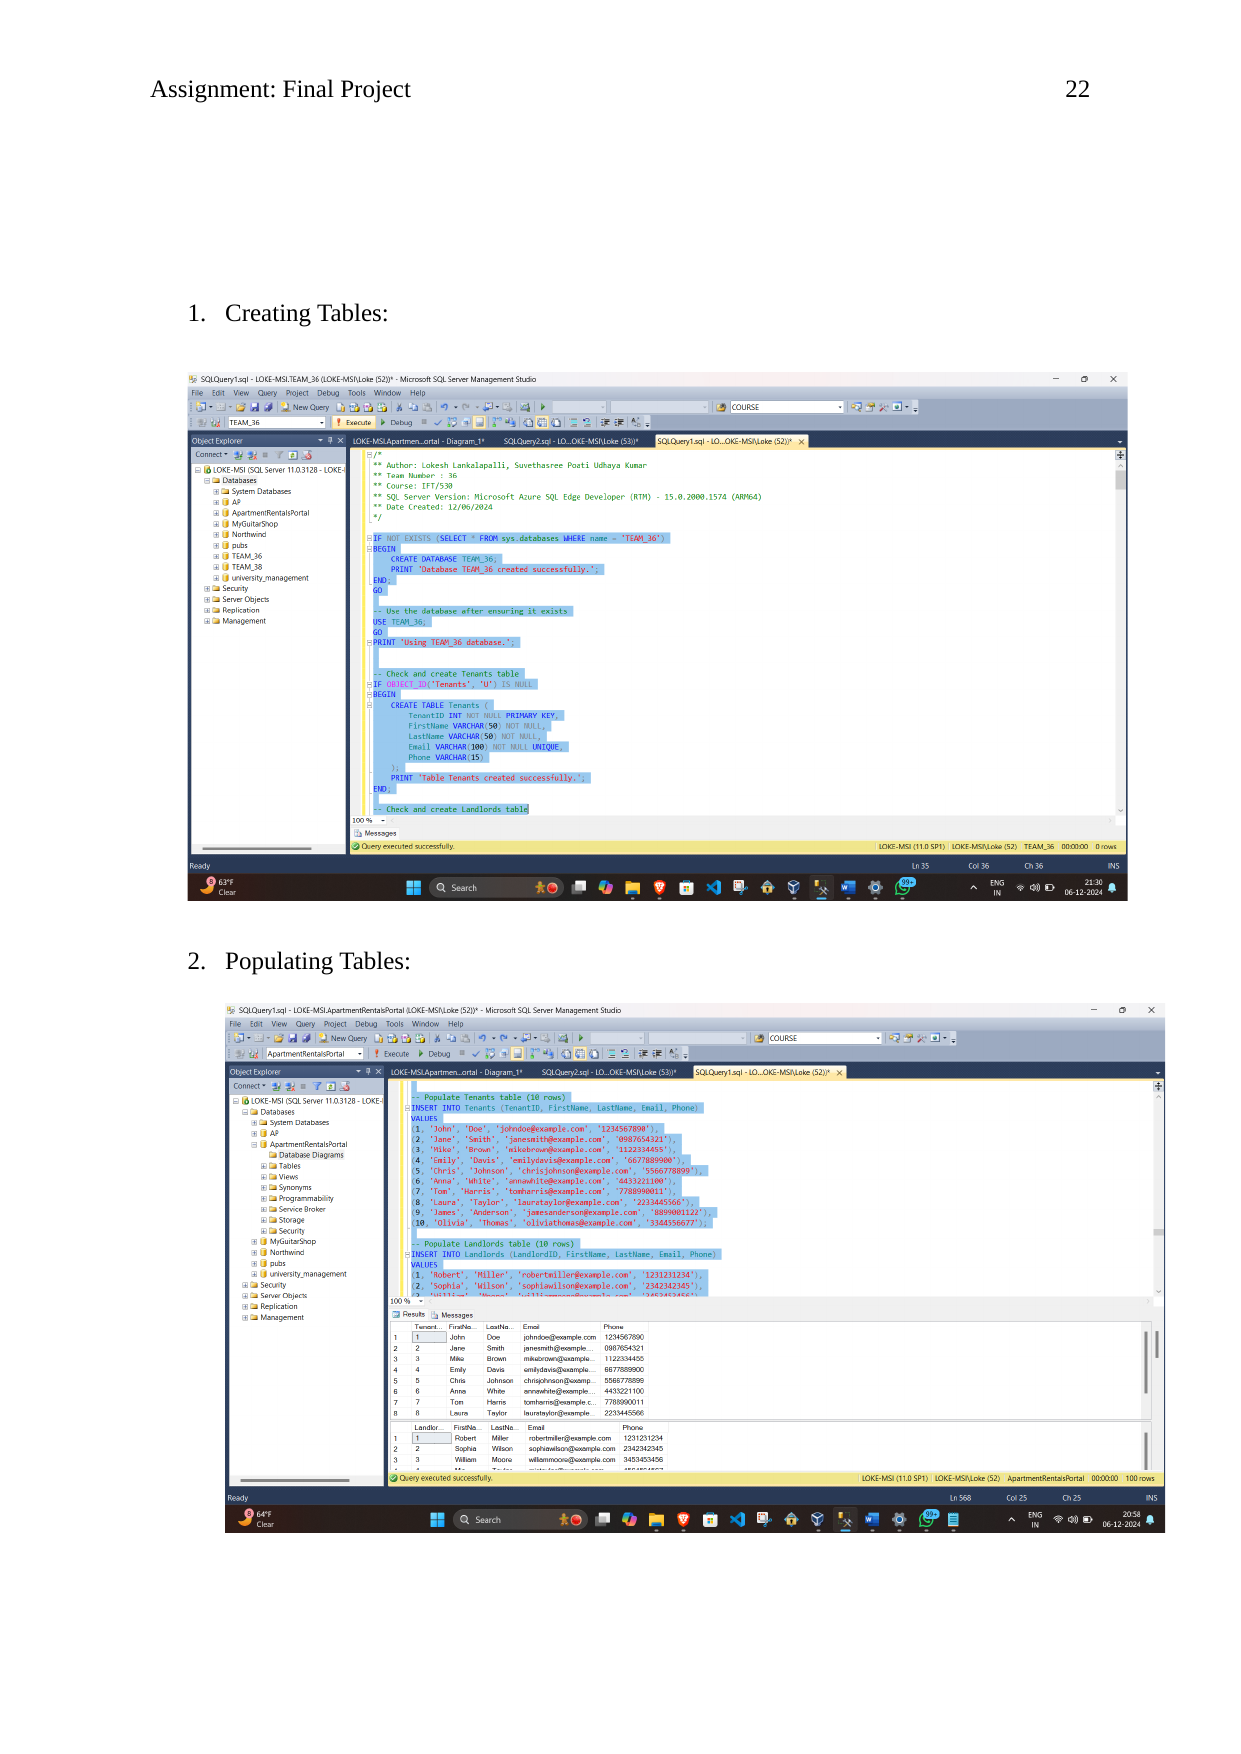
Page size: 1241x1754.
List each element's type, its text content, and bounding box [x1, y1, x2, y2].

picture [187, 372, 1128, 901]
list Populating Tables: [187, 946, 1090, 975]
list Creating Tables: [187, 298, 1090, 327]
picture [225, 1003, 1166, 1533]
